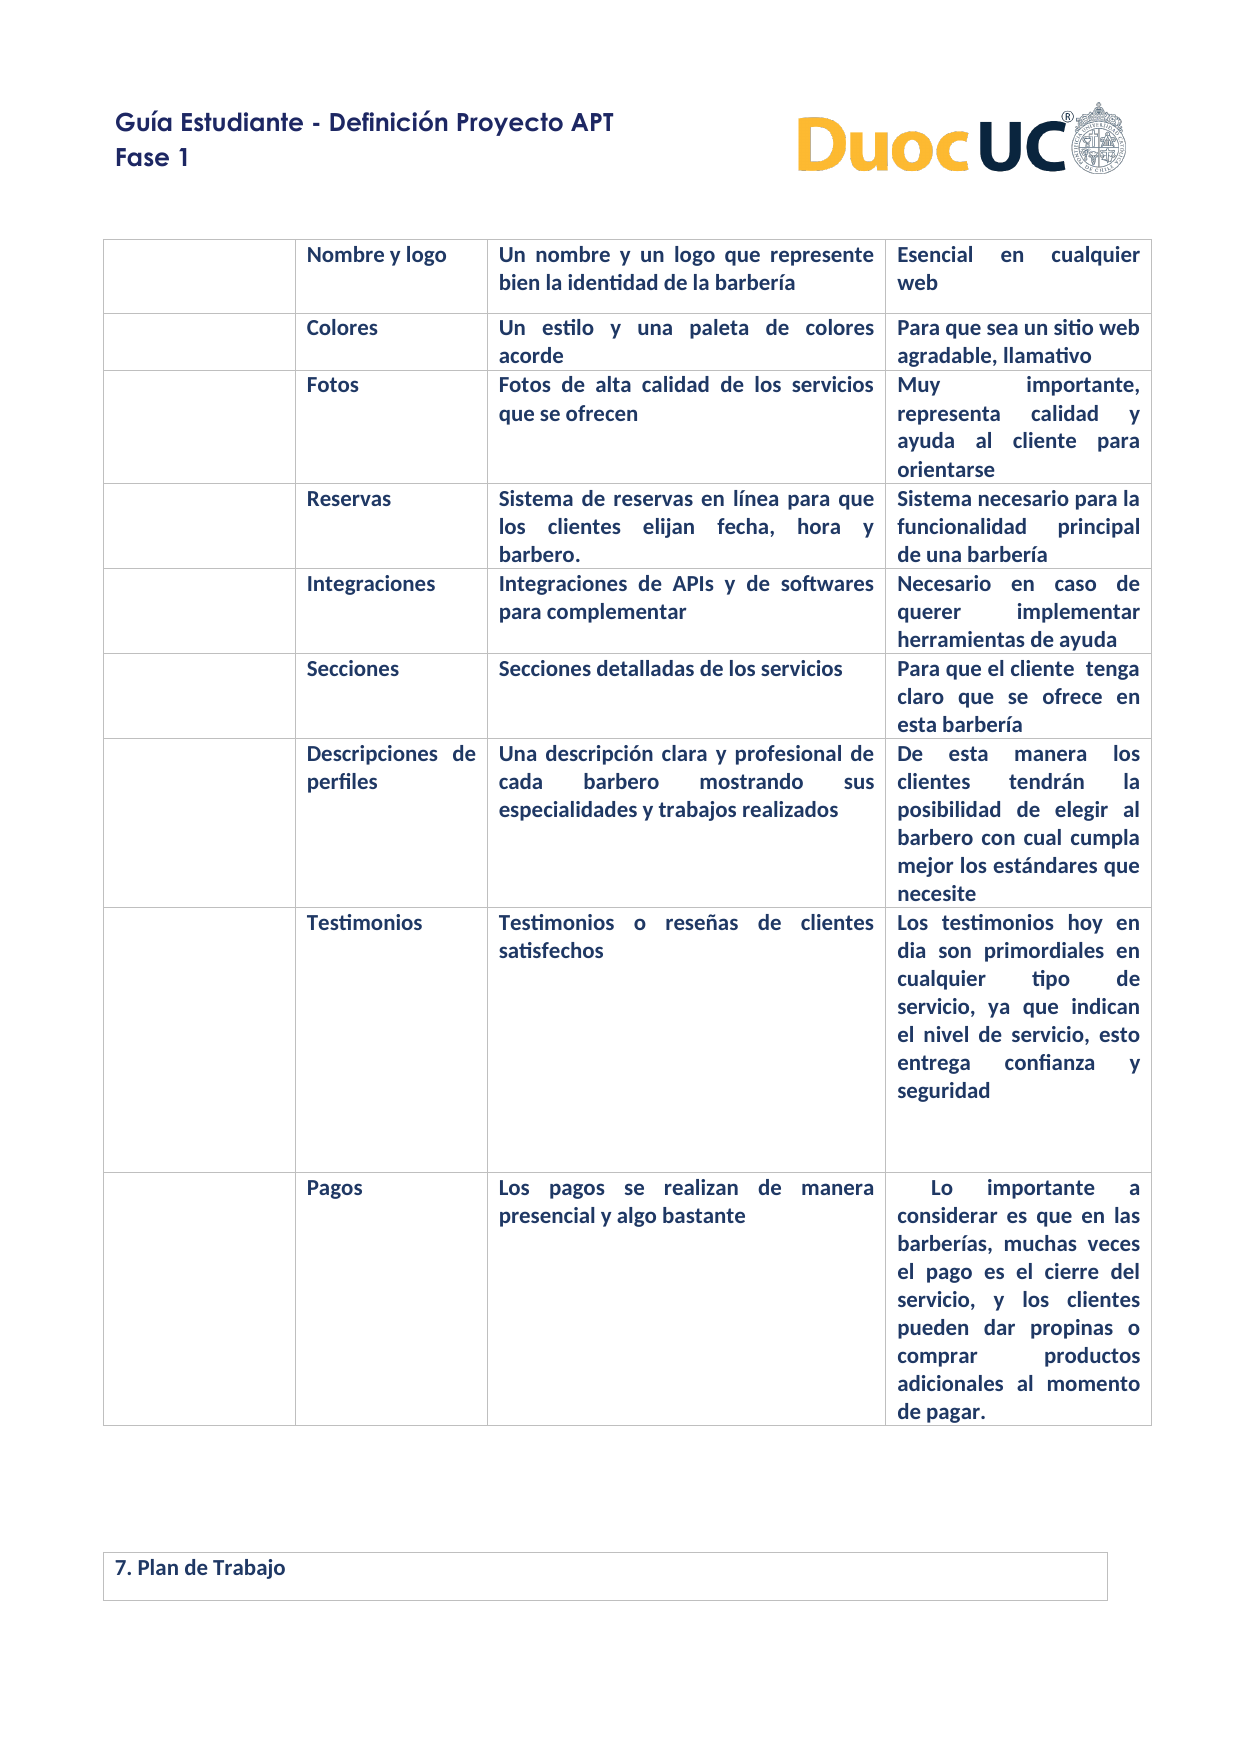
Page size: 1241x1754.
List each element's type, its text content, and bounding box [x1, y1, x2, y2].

table_cell Testimonios [296, 908, 487, 1172]
table_cell Un estilo y una paleta de colores acorde [488, 314, 885, 369]
table_cell De esta manera los clientes tendrán la posibilidad de elegir al barbero con cual cumpla mejor los estándares que necesite [886, 739, 1151, 907]
table_cell Descripciones de perfiles [296, 739, 487, 907]
table_cell Muy importante, representa calidad y ayuda al cliente para orientarse [886, 371, 1151, 483]
table_cell Los testimonios hoy en dia son primordiales en cualquier tipo de servicio, ya que indican el nivel de servicio, esto entrega confianza y seguridad [886, 908, 1151, 1172]
table_cell Secciones [296, 654, 487, 738]
table_cell Para que el cliente tenga claro que se ofrece en esta barbería [886, 654, 1151, 738]
table_cell Pagos [296, 1173, 487, 1425]
table_cell Colores [296, 314, 487, 369]
table_cell Esencial en cualquier web [886, 240, 1151, 312]
table_cell Necesario en caso de querer implementar herramientas de ayuda [886, 569, 1151, 653]
picture [798, 102, 1126, 174]
table_cell [104, 908, 295, 1172]
table_cell Lo importante a considerar es que en las barberías, muchas veces el pago es el cierre del servicio, y los clientes pueden dar propinas o comprar productos adicionales al momento de pagar. [886, 1173, 1151, 1425]
table_cell Fotos de alta calidad de los servicios que se ofrecen [488, 371, 885, 483]
table_cell [104, 654, 295, 738]
table_header 7. Plan de Trabajo [104, 1553, 1107, 1600]
table_cell Sistema necesario para la funcionalidad principal de una barbería [886, 484, 1151, 568]
table_cell Para que sea un sitio web agradable, llamativo [886, 314, 1151, 369]
table_cell [104, 371, 295, 483]
table_cell [104, 314, 295, 369]
table_cell [104, 1173, 295, 1425]
table_cell Los pagos se realizan de manera presencial y algo bastante [488, 1173, 885, 1425]
table_cell Testimonios o reseñas de clientes satisfechos [488, 908, 885, 1172]
table_cell Nombre y logo [296, 240, 487, 312]
table_cell Integraciones de APIs y de softwares para complementar [488, 569, 885, 653]
table_cell Fotos [296, 371, 487, 483]
table_cell [104, 739, 295, 907]
table_cell Una descripción clara y profesional de cada barbero mostrando sus especialidades y trabajos realizados [488, 739, 885, 907]
table_cell Un nombre y un logo que represente bien la identidad de la barbería [488, 240, 885, 312]
table_cell Integraciones [296, 569, 487, 653]
table_cell Reservas [296, 484, 487, 568]
table_cell Sistema de reservas en línea para que los clientes elijan fecha, hora y barbero. [488, 484, 885, 568]
table_cell Secciones detalladas de los servicios [488, 654, 885, 738]
table_cell [104, 569, 295, 653]
table_cell [104, 240, 295, 312]
table_cell [104, 484, 295, 568]
